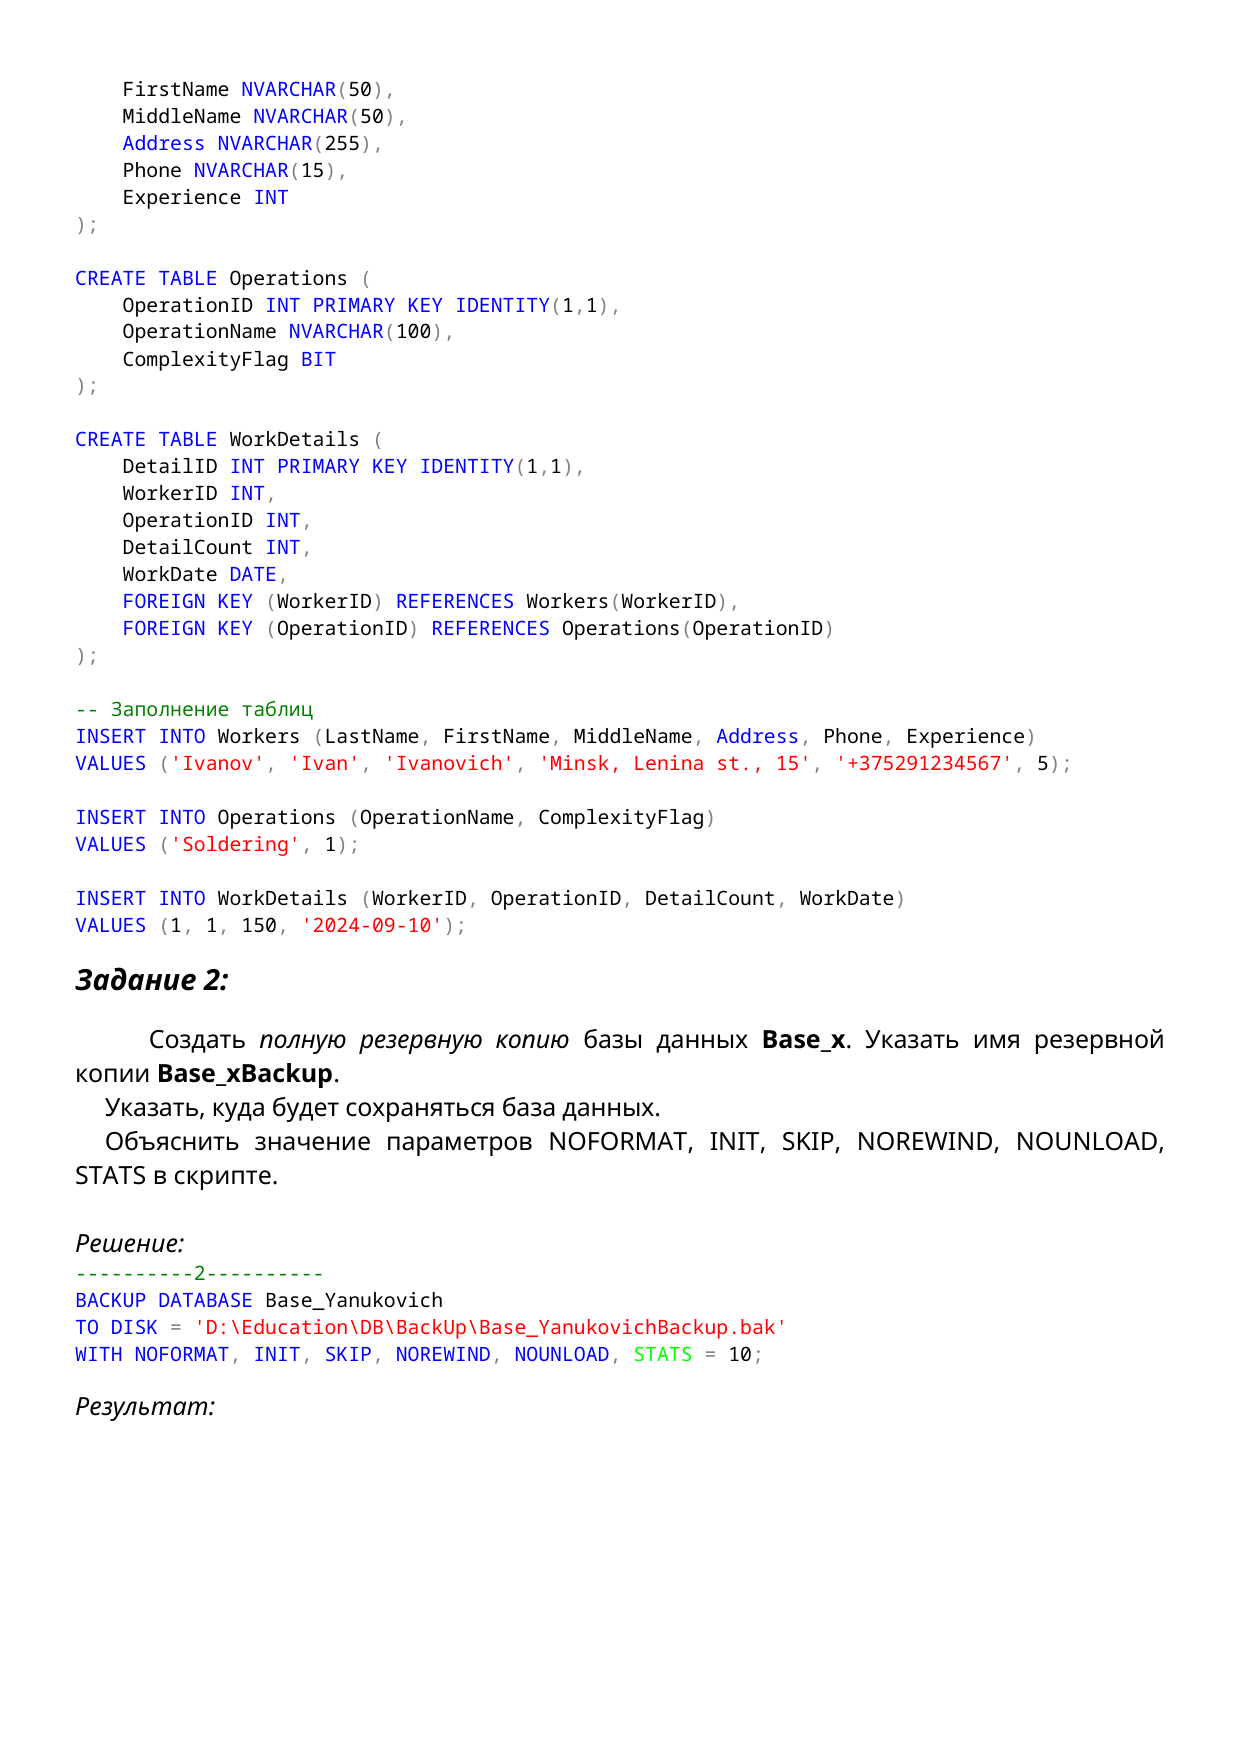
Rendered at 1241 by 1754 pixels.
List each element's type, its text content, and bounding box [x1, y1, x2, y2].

text ----------2---------- [75, 1260, 1165, 1287]
text -- Заполнение таблиц [75, 696, 1165, 722]
text DetailID INT PRIMARY KEY IDENTITY(1,1), [75, 453, 1165, 480]
text INSERT INTO Workers (LastName, FirstName, MiddleName, Address, Phone, Experience) [75, 722, 1165, 749]
text ); [75, 210, 1165, 237]
text Experience INT [75, 183, 1165, 210]
text FOREIGN KEY (OperationID) REFERENCES Operations(OperationID) [75, 614, 1165, 642]
text ); [75, 372, 1165, 399]
text INSERT INTO WorkDetails (WorkerID, OperationID, DetailCount, WorkDate) [75, 884, 1165, 911]
text DetailCount INT, [75, 534, 1165, 561]
text OperationID INT PRIMARY KEY IDENTITY(1,1), [75, 291, 1165, 318]
text WorkerID INT, [75, 480, 1165, 507]
text OperationID INT, [75, 507, 1165, 534]
text BACKUP DATABASE Base_Yanukovich [75, 1287, 1165, 1314]
text Решение: [75, 1226, 1165, 1260]
text OperationName NVARCHAR(100), [75, 318, 1165, 345]
text INSERT INTO Operations (OperationName, ComplexityFlag) [75, 803, 1165, 830]
text ComplexityFlag BIT [75, 345, 1165, 372]
text Создать полную резервную копию базы данных Base_x. Указать имя резервной копии Base_xBackup. [75, 1021, 1165, 1089]
text FOREIGN KEY (WorkerID) REFERENCES Workers(WorkerID), [75, 588, 1165, 614]
text Задание 2: [75, 959, 1165, 999]
text Объяснить значение параметров NOFORMAT, INIT, SKIP, NOREWIND, NOUNLOAD, STATS в скрипте. [75, 1123, 1165, 1192]
text ); [75, 642, 1165, 668]
text FirstName NVARCHAR(50), [75, 75, 1165, 102]
text VALUES ('Soldering', 1); [75, 830, 1165, 857]
text CREATE TABLE WorkDetails ( [75, 426, 1165, 453]
text VALUES ('Ivanov', 'Ivan', 'Ivanovich', 'Minsk, Lenina st., 15', '+375291234567', 5); [75, 749, 1165, 776]
text MiddleName NVARCHAR(50), [75, 102, 1165, 129]
text TO DISK = 'D:\Education\DB\BackUp\Base_YanukovichBackup.bak' [75, 1314, 1165, 1341]
text Address NVARCHAR(255), [75, 129, 1165, 156]
text WorkDate DATE, [75, 561, 1165, 588]
text Phone NVARCHAR(15), [75, 156, 1165, 183]
text CREATE TABLE Operations ( [75, 264, 1165, 291]
text Указать, куда будет сохраняться база данных. [75, 1089, 1165, 1123]
text WITH NOFORMAT, INIT, SKIP, NOREWIND, NOUNLOAD, STATS = 10; [75, 1341, 1165, 1368]
text Результат: [75, 1388, 1165, 1422]
text VALUES (1, 1, 150, '2024-09-10'); [75, 911, 1165, 938]
